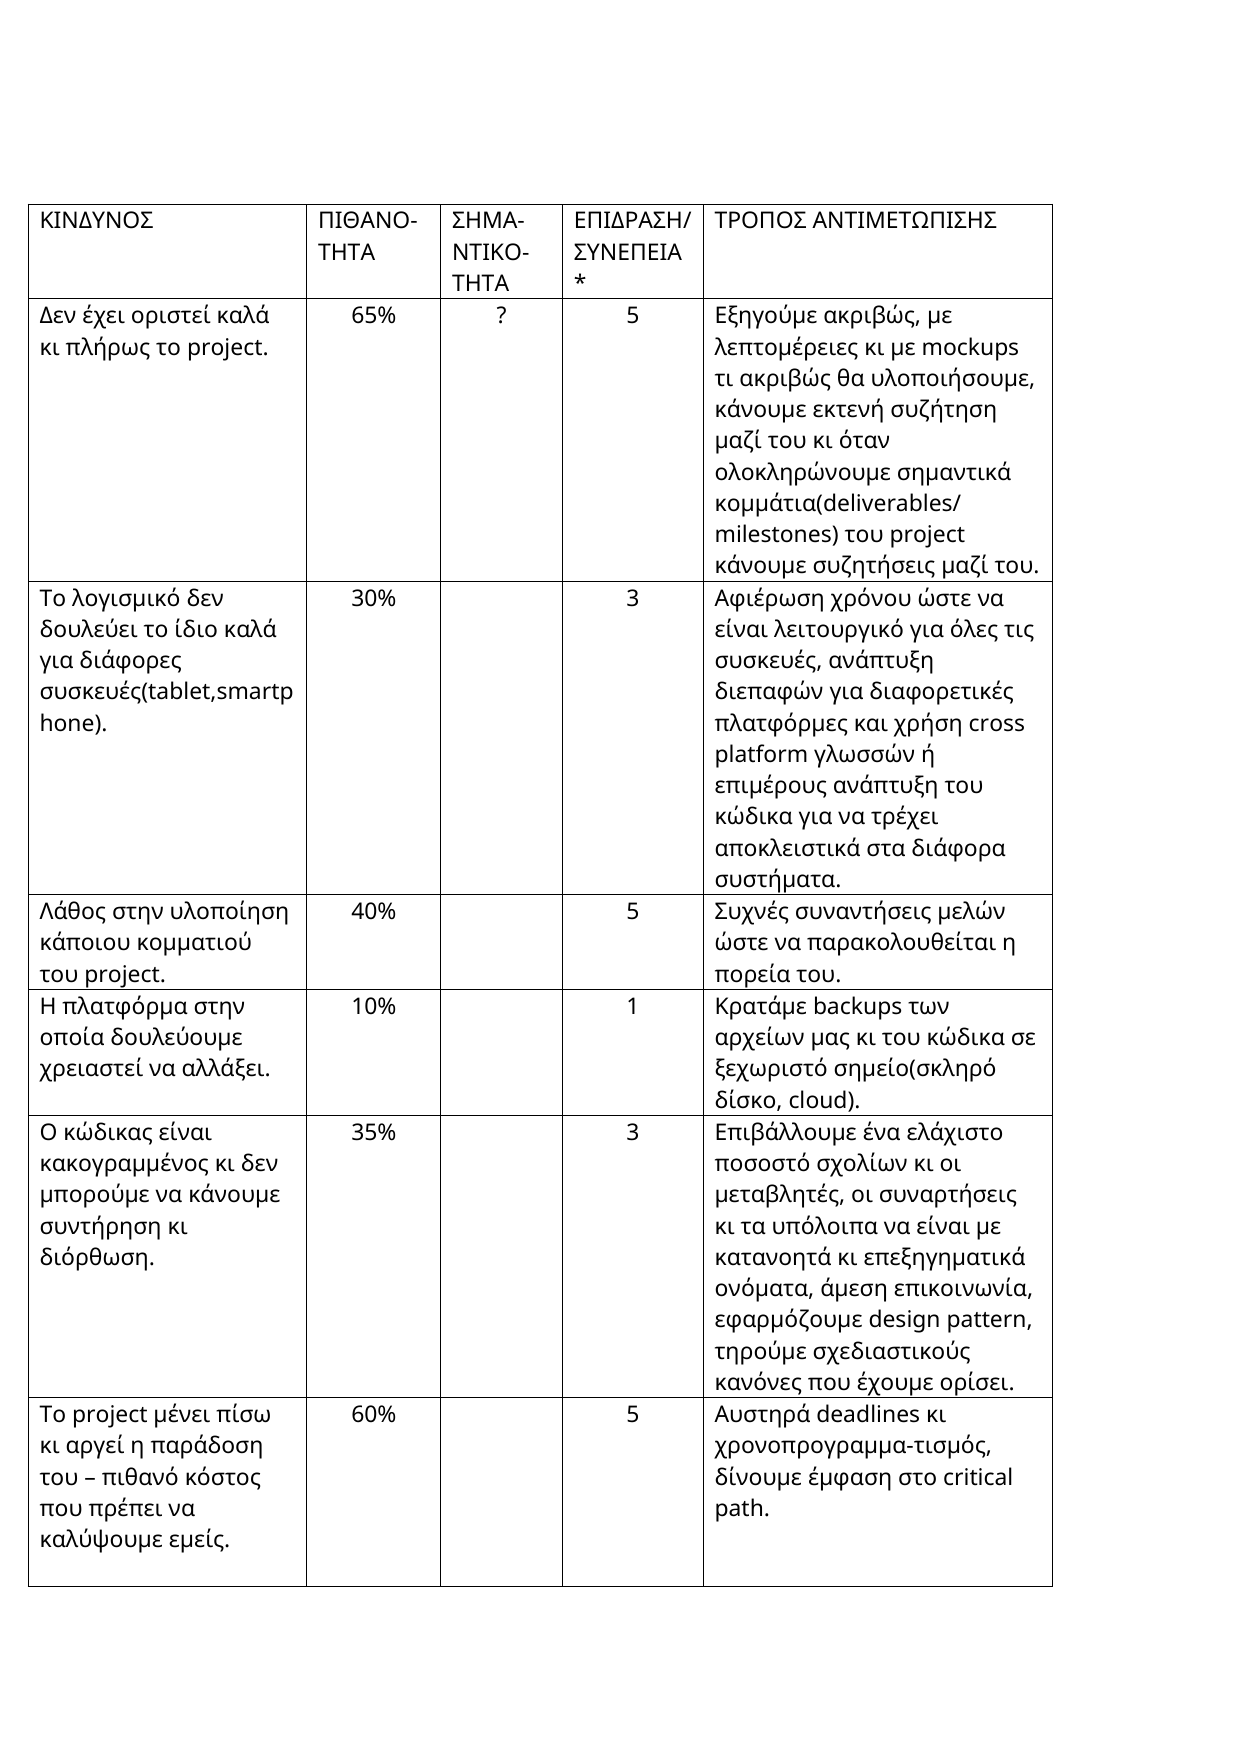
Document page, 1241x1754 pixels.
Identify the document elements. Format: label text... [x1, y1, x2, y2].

table_cell Αφιέρωση χρόνου ώστε να είναι λειτουργικό για όλες τις συσκευές, ανάπτυξη διεπαφών για διαφορετικές πλατφόρμες και χρήση cross platform γλωσσών ή επιμέρους ανάπτυξη του κώδικα για να τρέχει αποκλειστικά στα διάφορα συστήματα. [704, 582, 1052, 894]
table_cell 5 [563, 299, 703, 581]
table_cell Συχνές συναντήσεις μελών ώστε να παρακολουθείται η πορεία του. [704, 895, 1052, 989]
table_cell 5 [563, 895, 703, 989]
table_cell 10% [307, 990, 440, 1115]
table_cell [441, 990, 562, 1115]
table_cell [441, 582, 562, 894]
table_cell Ο κώδικας είναι κακογραμμένος κι δεν μπορούμε να κάνουμε συντήρηση κι διόρθωση. [29, 1116, 306, 1397]
table_cell Αυστηρά deadlines κι χρονοπρογραμμα-τισμός, δίνουμε έμφαση στο critical path. [704, 1398, 1052, 1586]
table_cell [441, 1116, 562, 1397]
table_cell 60% [307, 1398, 440, 1586]
table_cell Κρατάμε backups των αρχείων μας κι του κώδικα σε ξεχωριστό σημείο(σκληρό δίσκο, cloud). [704, 990, 1052, 1115]
table_cell 3 [563, 582, 703, 894]
table_cell 65% [307, 299, 440, 581]
table_cell [441, 895, 562, 989]
table_cell Επιβάλλουμε ένα ελάχιστο ποσοστό σχολίων κι οι μεταβλητές, οι συναρτήσεις κι τα υπόλοιπα να είναι με κατανοητά κι επεξηγηματικά ονόματα, άμεση επικοινωνία, εφαρμόζουμε design pattern, τηρούμε σχεδιαστικούς κανόνες που έχουμε ορίσει. [704, 1116, 1052, 1397]
table_header ΚΙΝΔΥΝΟΣ [29, 205, 306, 298]
table_cell Λάθος στην υλοποίηση κάποιου κομματιού του project. [29, 895, 306, 989]
table_cell 5 [563, 1398, 703, 1586]
table_header ΤΡΟΠΟΣ ΑΝΤΙΜΕΤΩΠΙΣΗΣ [704, 205, 1052, 298]
table_cell 40% [307, 895, 440, 989]
table_header ΕΠΙΔΡΑΣΗ/ΣΥΝΕΠΕΙΑ* [563, 205, 703, 298]
table_cell Εξηγούμε ακριβώς, με λεπτομέρειες κι με mockups τι ακριβώς θα υλοποιήσουμε, κάνουμε εκτενή συζήτηση μαζί του κι όταν ολοκληρώνουμε σημαντικά κομμάτια(deliverables/ milestones) του project κάνουμε συζητήσεις μαζί του. [704, 299, 1052, 581]
table_header ΠΙΘΑΝΟ-ΤΗΤΑ [307, 205, 440, 298]
table_cell [441, 1398, 562, 1586]
table_cell 30% [307, 582, 440, 894]
table_cell Δεν έχει οριστεί καλά κι πλήρως το project. [29, 299, 306, 581]
table_cell 35% [307, 1116, 440, 1397]
table_header ΣΗΜΑ-ΝΤΙΚΟ-ΤΗΤΑ [441, 205, 562, 298]
table_cell Το project μένει πίσω κι αργεί η παράδοση του – πιθανό κόστος που πρέπει να καλύψουμε εμείς. [29, 1398, 306, 1586]
table_cell ? [441, 299, 562, 581]
table_cell 3 [563, 1116, 703, 1397]
table_cell Η πλατφόρμα στην οποία δουλεύουμε χρειαστεί να αλλάξει. [29, 990, 306, 1115]
table_cell Το λογισμικό δεν δουλεύει το ίδιο καλά για διάφορες συσκευές(tablet,smartphone). [29, 582, 306, 894]
table_cell 1 [563, 990, 703, 1115]
